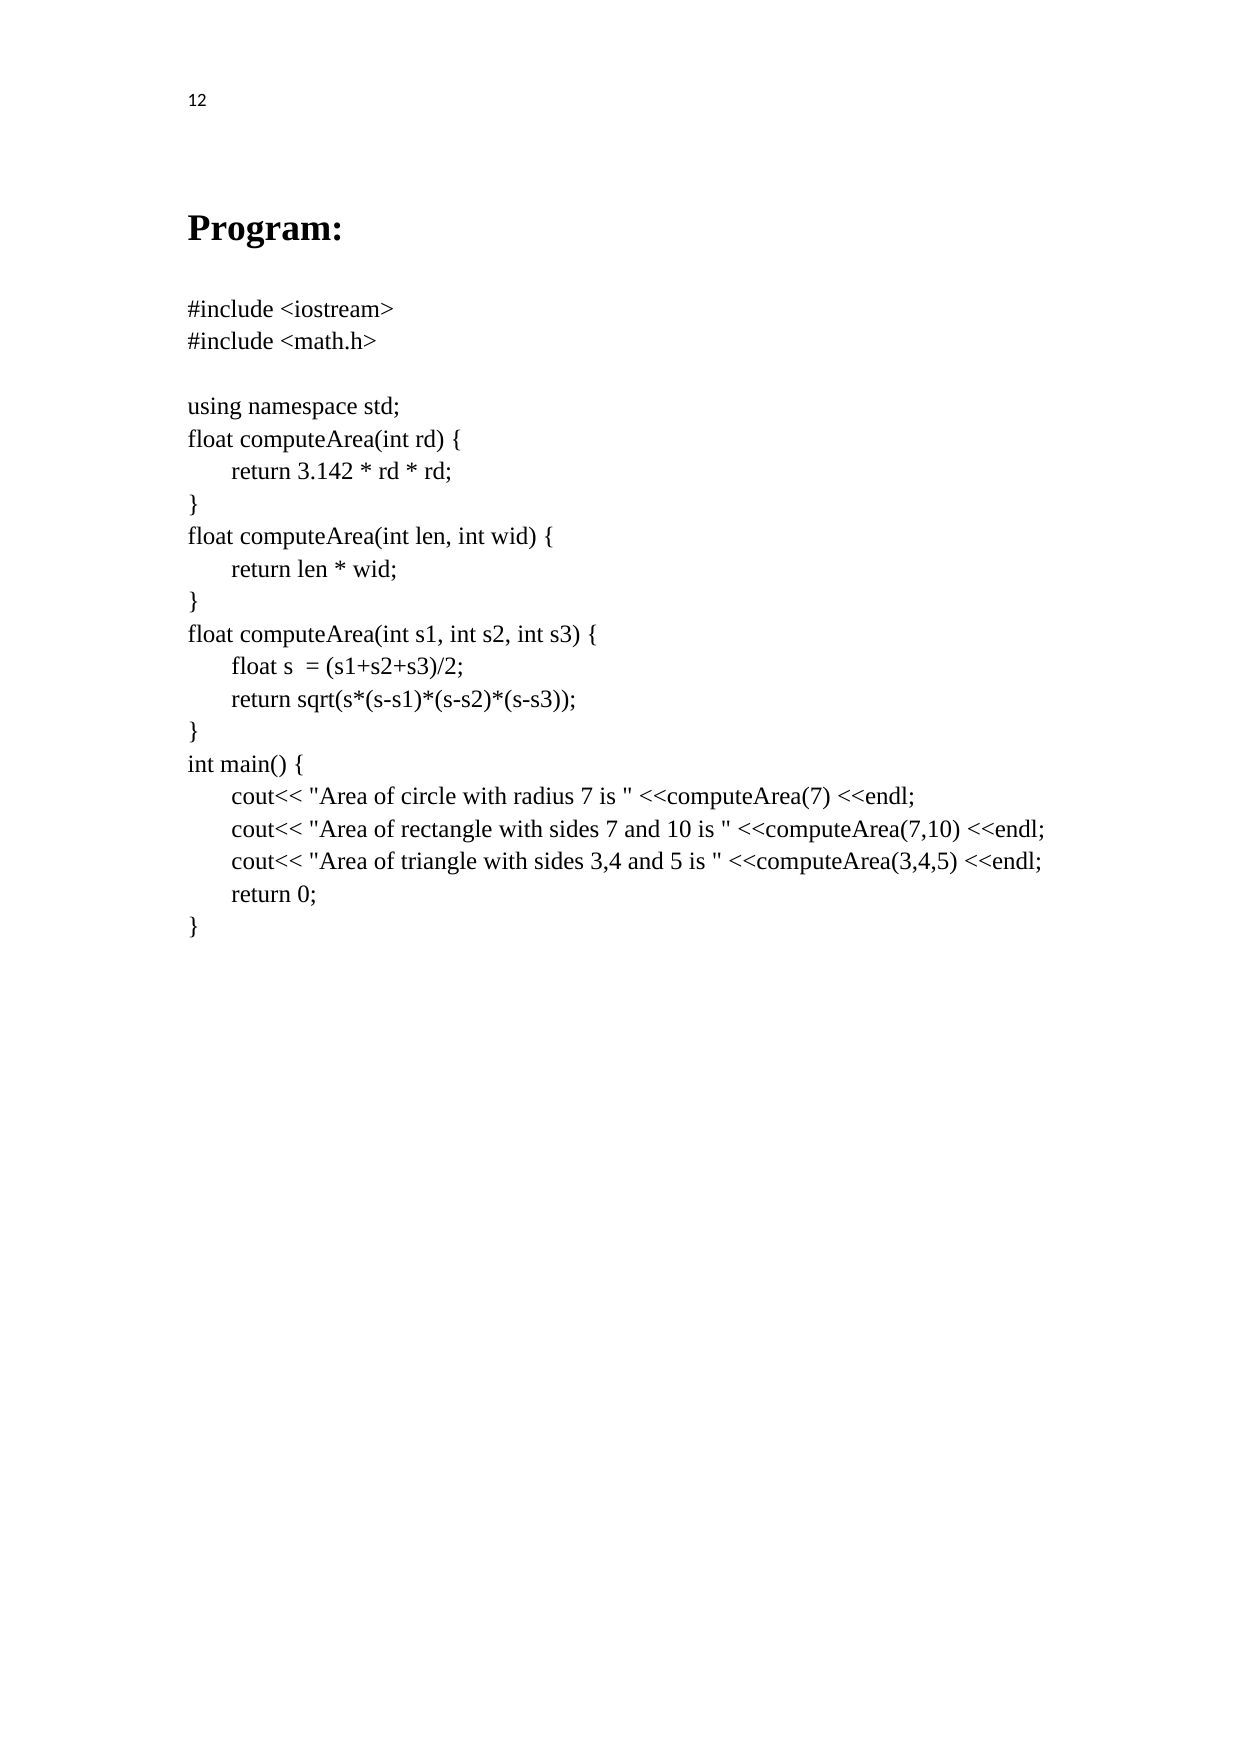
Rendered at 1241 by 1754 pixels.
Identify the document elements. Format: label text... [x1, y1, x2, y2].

text } [187, 487, 1053, 519]
text } [187, 714, 1053, 747]
text float computeArea(int rd) { [187, 422, 1053, 454]
text cout<< "Area of circle with radius 7 is " <<computeArea(7) <<endl; [187, 779, 1053, 812]
text return sqrt(s*(s-s1)*(s-s2)*(s-s3)); [187, 682, 1053, 714]
text Program: [187, 194, 1053, 259]
text float computeArea(int len, int wid) { [187, 519, 1053, 552]
text float s = (s1+s2+s3)/2; [187, 649, 1053, 682]
text #include <iostream> [187, 292, 1053, 324]
text int main() { [187, 747, 1053, 779]
text float computeArea(int s1, int s2, int s3) { [187, 617, 1053, 649]
text cout<< "Area of triangle with sides 3,4 and 5 is " <<computeArea(3,4,5) <<endl; [187, 844, 1053, 877]
text } [187, 584, 1053, 617]
text return 0; [187, 877, 1053, 909]
text return len * wid; [187, 552, 1053, 584]
text cout<< "Area of rectangle with sides 7 and 10 is " <<computeArea(7,10) <<endl; [187, 812, 1053, 844]
text return 3.142 * rd * rd; [187, 454, 1053, 487]
text using namespace std; [187, 389, 1053, 422]
text } [187, 909, 1053, 942]
text #include <math.h> [187, 324, 1053, 357]
